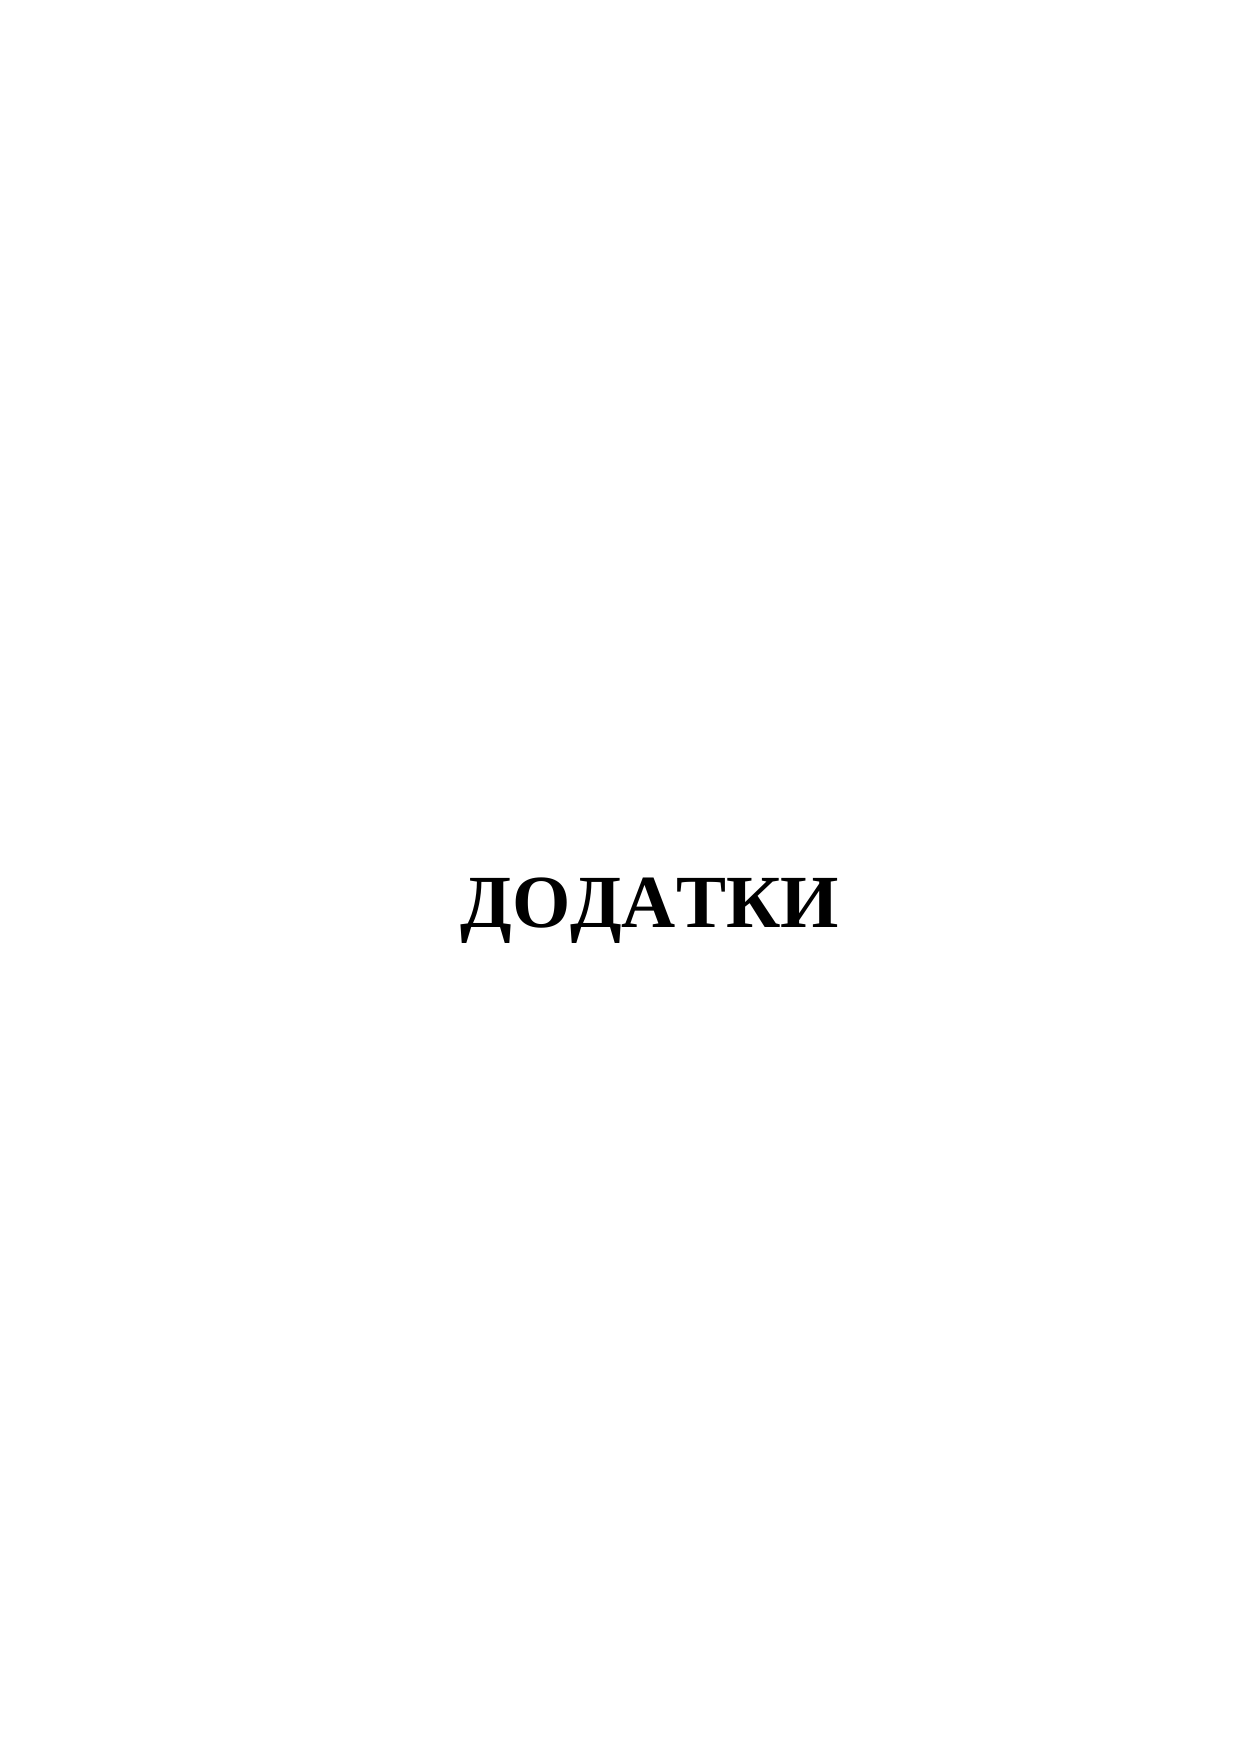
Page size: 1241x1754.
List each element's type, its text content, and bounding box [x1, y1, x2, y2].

text ДОДАТКИ [148, 857, 1152, 943]
